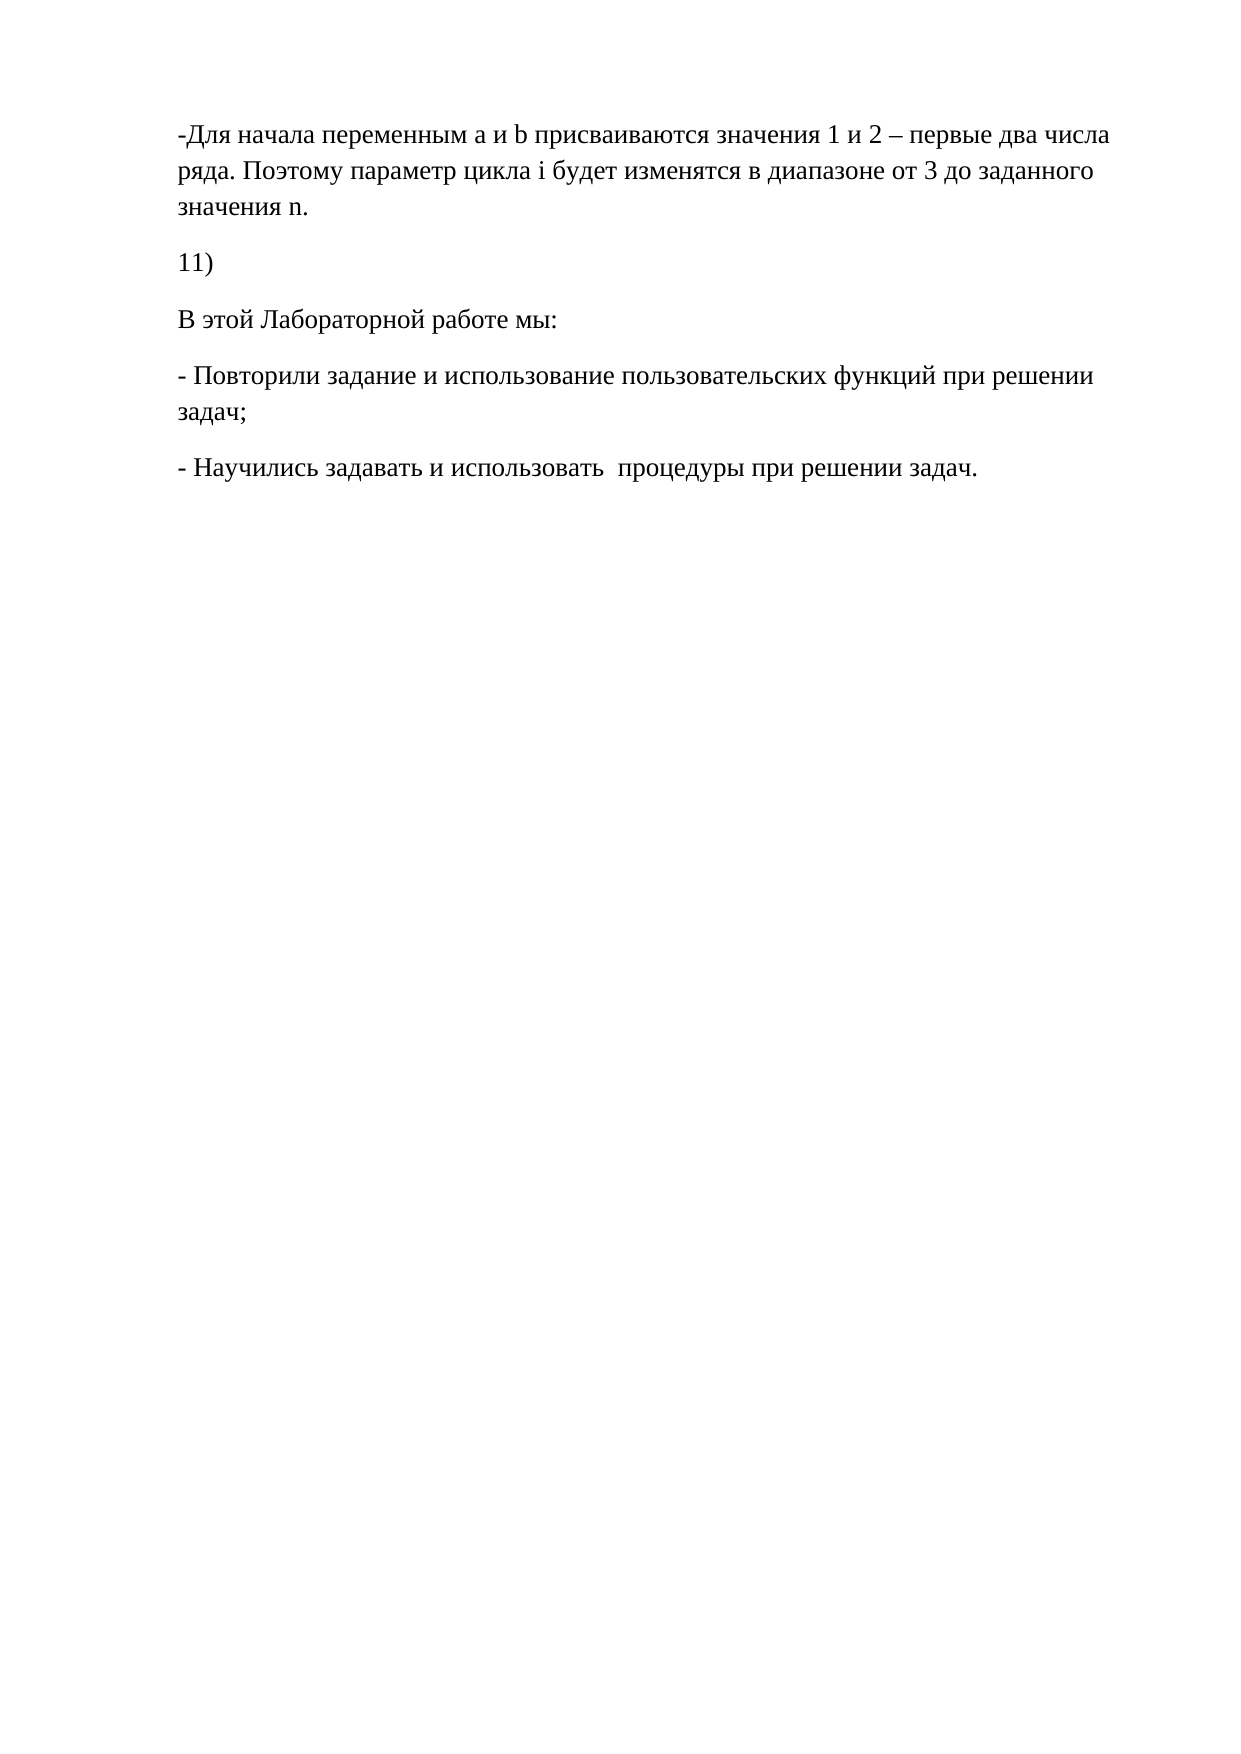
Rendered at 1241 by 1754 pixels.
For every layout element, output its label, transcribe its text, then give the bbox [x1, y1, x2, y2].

text - Повторили задание и использование пользовательских функций при решении задач; [177, 359, 1152, 426]
text В этой Лабораторной работе мы: [177, 303, 1152, 334]
text -Для начала переменным a и b присваиваются значения 1 и 2 – первые два числа ряда. Поэтому параметр цикла i будет изменятся в диапазоне от 3 до заданного значения n. [177, 118, 1152, 221]
text - Научились задавать и использовать процедуры при решении задач. [177, 452, 1152, 483]
text 11) [177, 246, 1152, 277]
